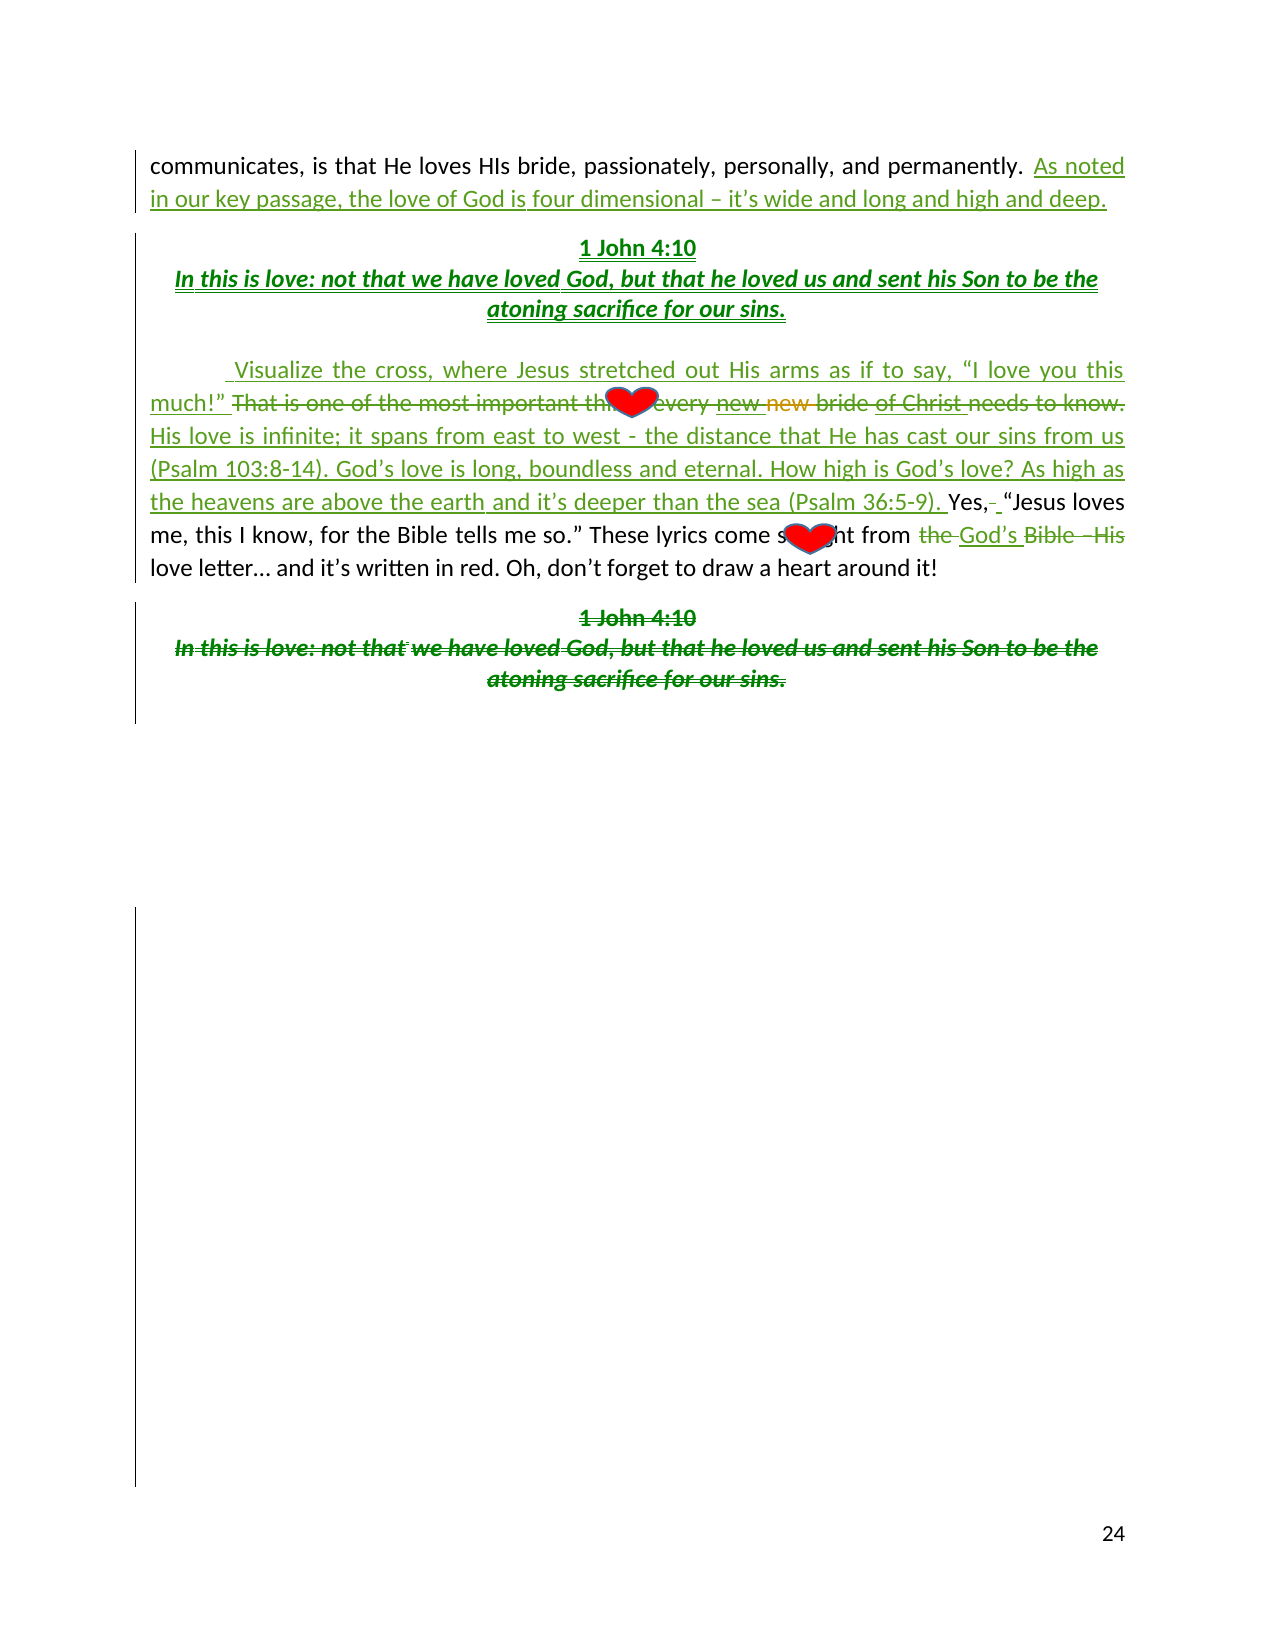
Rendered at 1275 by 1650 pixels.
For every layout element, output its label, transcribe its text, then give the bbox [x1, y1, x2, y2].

text Yes,“Jesus loves me, this I know, for the Bible tells me so.” These lyrics come straight from love letter… and it’s written in red. Oh, don’t forget to draw a heart around it! [150, 481, 1125, 583]
text Yes,“Jesus loves me, this I know, for the Bible tells me so.” These lyrics come straight from love letter… and it’s written in red. Oh, don’t forget to draw a heart around it! [150, 354, 1125, 446]
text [150, 150, 1125, 213]
text Yes,“Jesus loves me, this I know, for the Bible tells me so.” These lyrics come straight from love letter… and it’s written in red. Oh, don’t forget to draw a heart around it! [150, 448, 1125, 479]
